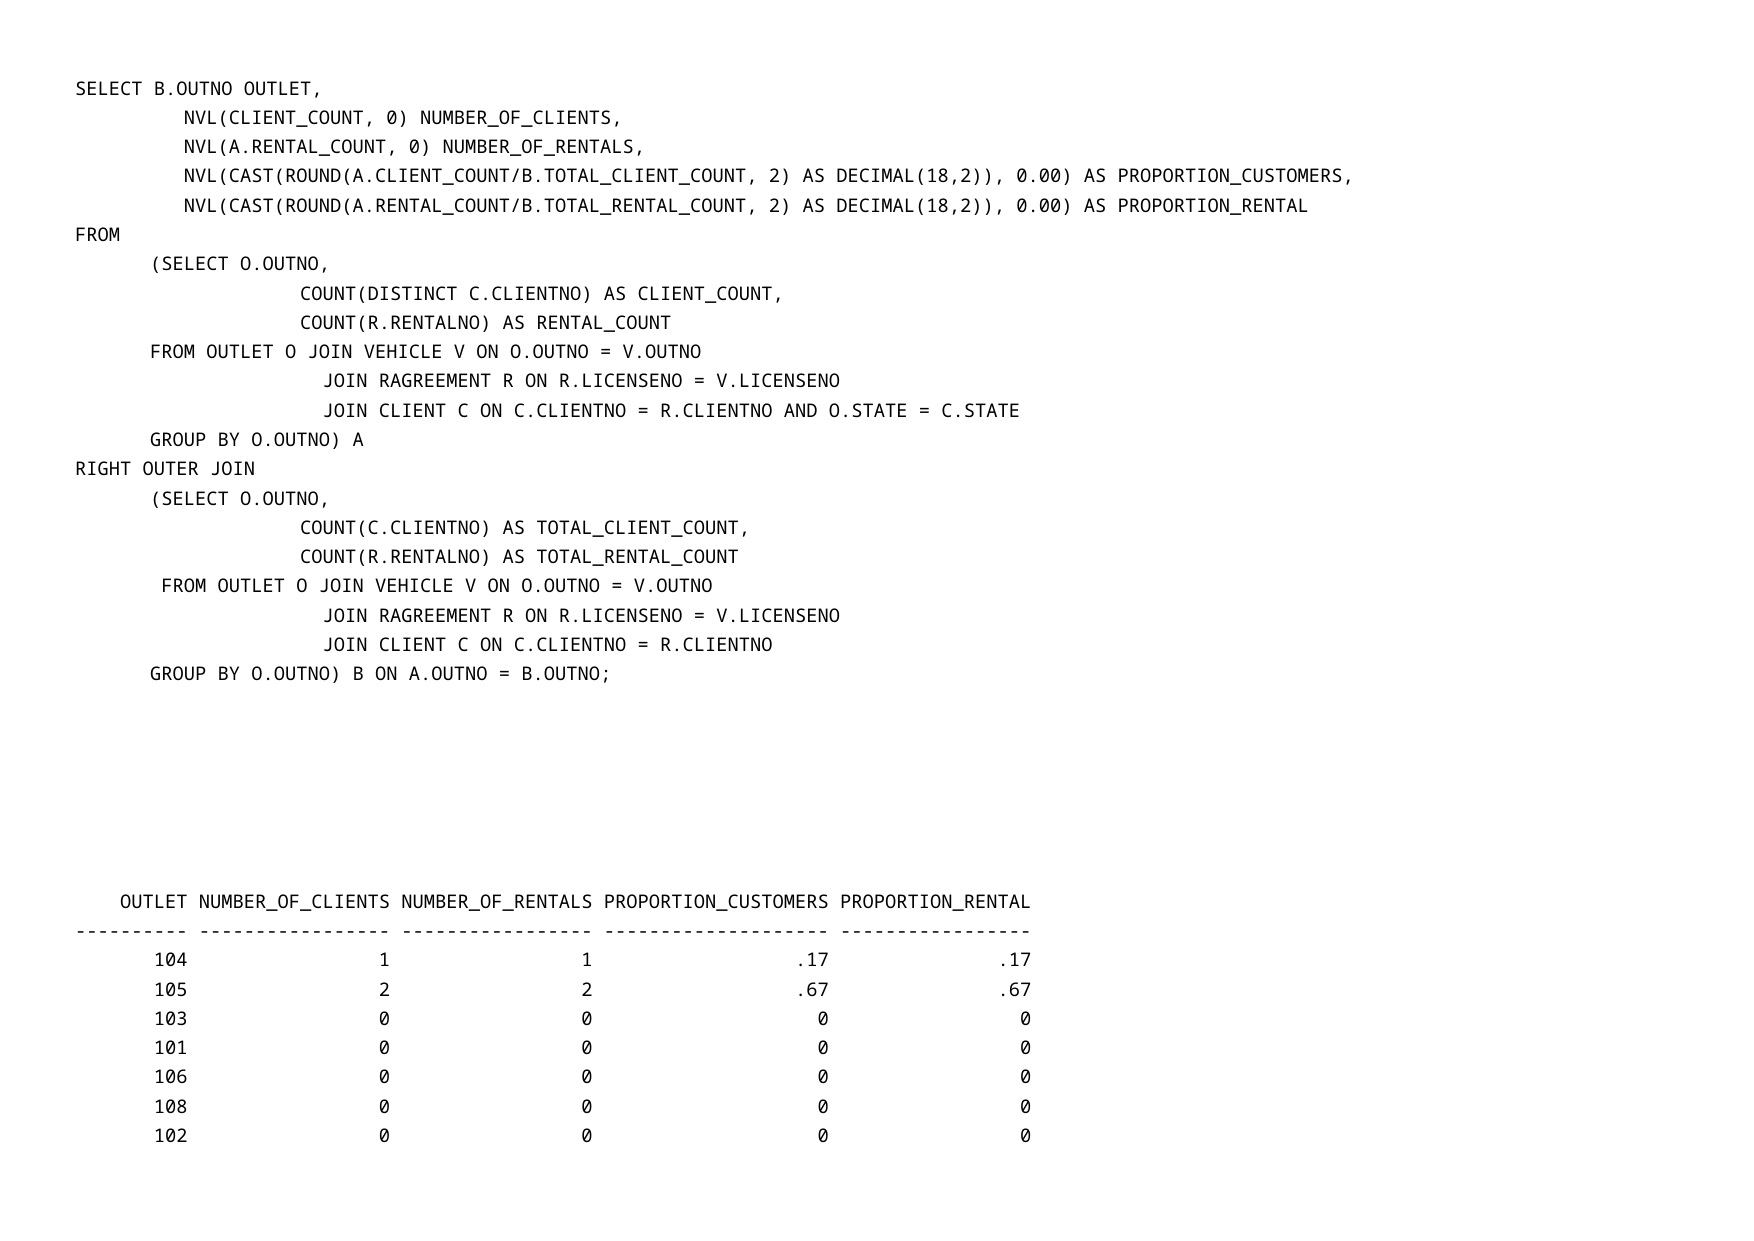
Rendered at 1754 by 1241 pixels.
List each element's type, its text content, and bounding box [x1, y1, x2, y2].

text FROM OUTLET O JOIN VEHICLE V ON O.OUTNO = V.OUTNO [75, 573, 1679, 598]
text NVL(CLIENT_COUNT, 0) NUMBER_OF_CLIENTS, [75, 104, 1679, 130]
text FROM OUTLET O JOIN VEHICLE V ON O.OUTNO = V.OUTNO [75, 338, 1679, 364]
text COUNT(C.CLIENTNO) AS TOTAL_CLIENT_COUNT, [75, 514, 1679, 539]
text OUTLET NUMBER_OF_CLIENTS NUMBER_OF_RENTALS PROPORTION_CUSTOMERS PROPORTION_RENTAL [75, 888, 1679, 914]
text SELECT B.OUTNO OUTLET, [75, 75, 1679, 101]
text 105 2 2 .67 .67 [75, 976, 1679, 1001]
text GROUP BY O.OUTNO) A [75, 426, 1679, 452]
text 108 0 0 0 0 [75, 1093, 1679, 1118]
text JOIN RAGREEMENT R ON R.LICENSENO = V.LICENSENO [75, 368, 1679, 393]
text JOIN CLIENT C ON C.CLIENTNO = R.CLIENTNO AND O.STATE = C.STATE [75, 397, 1679, 422]
text FROM [75, 221, 1679, 247]
text 104 1 1 .17 .17 [75, 947, 1679, 972]
text 101 0 0 0 0 [75, 1034, 1679, 1060]
text NVL(A.RENTAL_COUNT, 0) NUMBER_OF_RENTALS, [75, 133, 1679, 159]
text COUNT(DISTINCT C.CLIENTNO) AS CLIENT_COUNT, [75, 280, 1679, 305]
text 106 0 0 0 0 [75, 1064, 1679, 1089]
text (SELECT O.OUTNO, [75, 251, 1679, 276]
text 102 0 0 0 0 [75, 1122, 1679, 1148]
text NVL(CAST(ROUND(A.RENTAL_COUNT/B.TOTAL_RENTAL_COUNT, 2) AS DECIMAL(18,2)), 0.00) AS PROPORTION_RENTAL [75, 192, 1679, 218]
text JOIN RAGREEMENT R ON R.LICENSENO = V.LICENSENO [75, 602, 1679, 627]
text ---------- ----------------- ----------------- -------------------- ----------------- [75, 917, 1679, 943]
text COUNT(R.RENTALNO) AS RENTAL_COUNT [75, 309, 1679, 335]
text (SELECT O.OUTNO, [75, 485, 1679, 510]
text JOIN CLIENT C ON C.CLIENTNO = R.CLIENTNO [75, 631, 1679, 657]
text COUNT(R.RENTALNO) AS TOTAL_RENTAL_COUNT [75, 543, 1679, 569]
text NVL(CAST(ROUND(A.CLIENT_COUNT/B.TOTAL_CLIENT_COUNT, 2) AS DECIMAL(18,2)), 0.00) AS PROPORTION_CUSTOMERS, [75, 163, 1679, 188]
text GROUP BY O.OUTNO) B ON A.OUTNO = B.OUTNO; [75, 660, 1679, 686]
text RIGHT OUTER JOIN [75, 456, 1679, 481]
text 103 0 0 0 0 [75, 1005, 1679, 1031]
